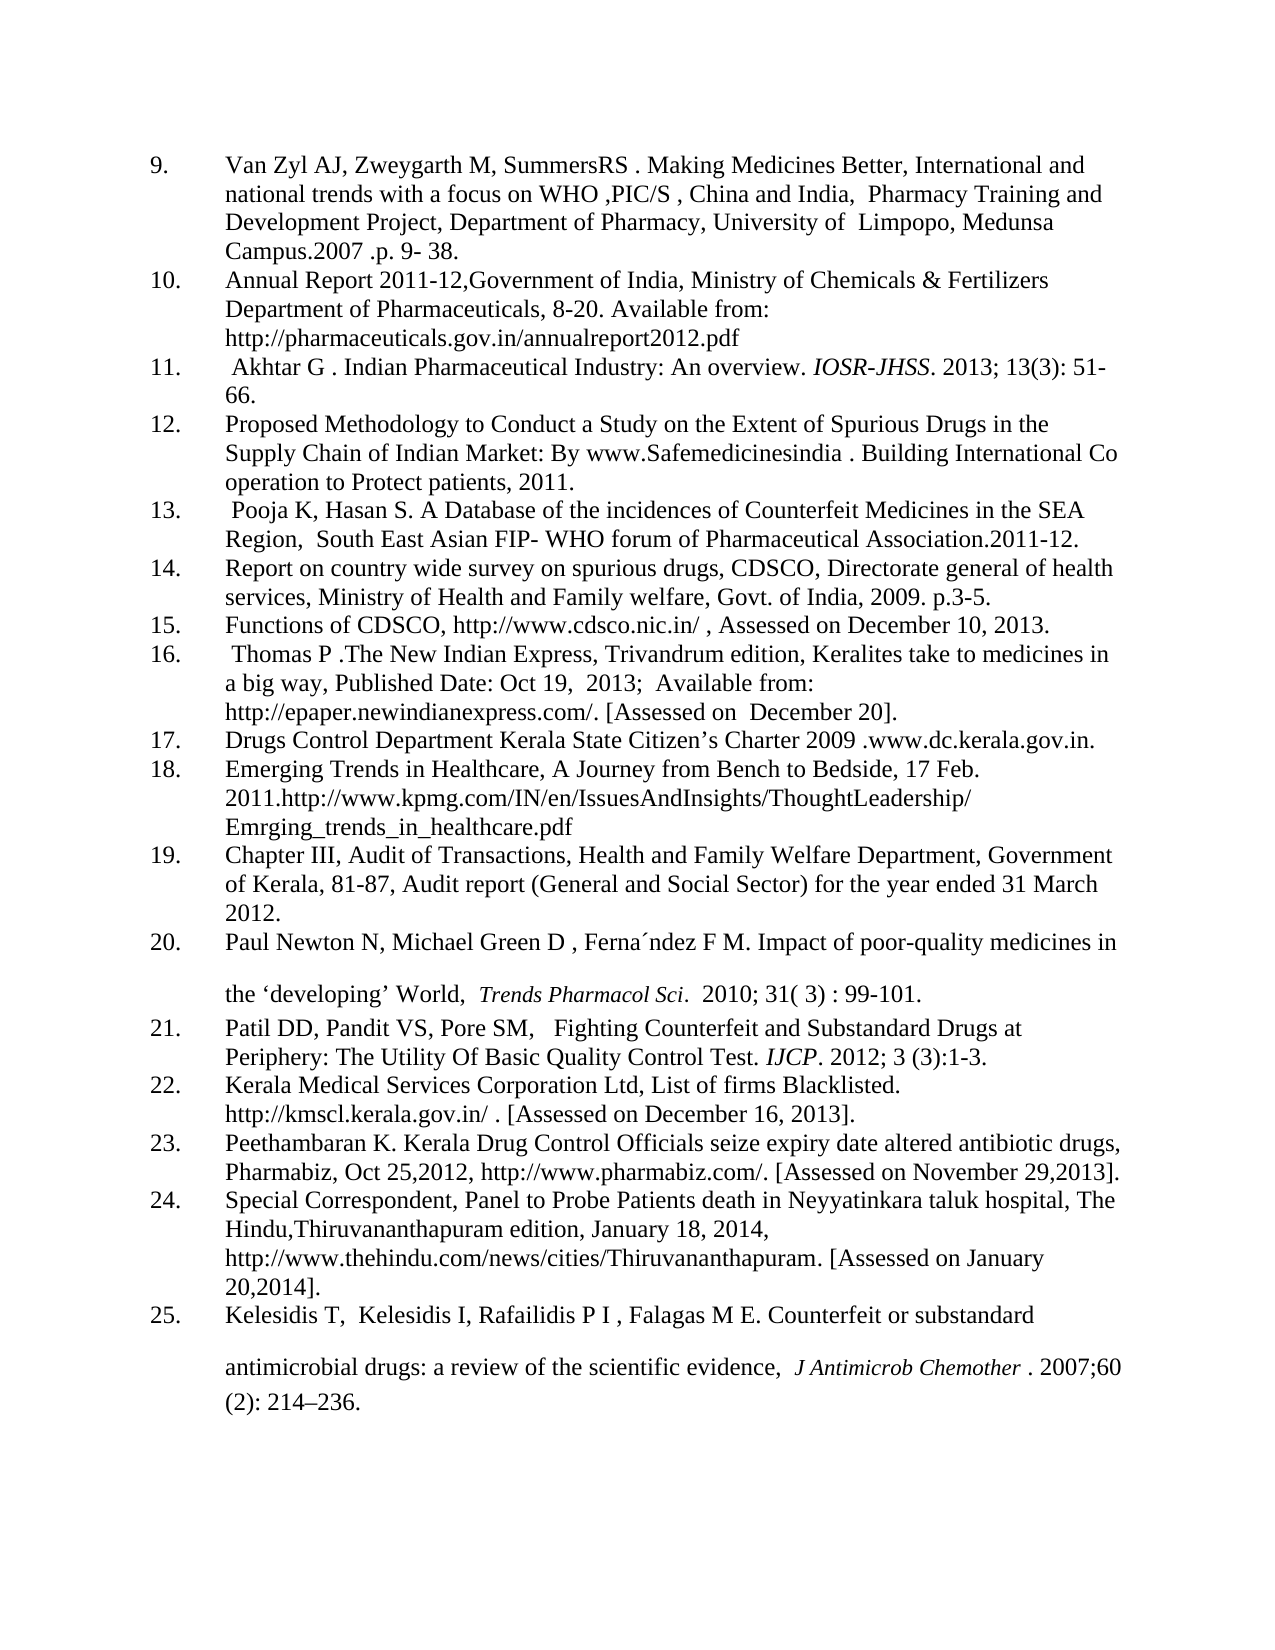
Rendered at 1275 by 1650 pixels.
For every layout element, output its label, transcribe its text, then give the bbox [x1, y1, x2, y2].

list Pooja K, Hasan S. A Database of the incidences of Counterfeit Medicines in the SEA Region, South East Asian FIP- WHO forum of Pharmaceutical Association.2011-12. [150, 495, 1125, 553]
list Akhtar G . Indian Pharmaceutical Industry: An overview. IOSR-JHSS. 2013; 13(3): 51-66. [150, 352, 1125, 409]
list Van Zyl AJ, Zweygarth M, SummersRS . Making Medicines Better, International and national trends with a focus on WHO ,PIC/S , China and India, Pharmacy Training and Development Project, Department of Pharmacy, University of Limpopo, Medunsa Campus.2007 .p. 9- 38. [150, 150, 1125, 265]
list Drugs Control Department Kerala State Citizen’s Charter 2009 .www.dc.kerala.gov.in. [150, 725, 1125, 754]
list Thomas P .The New Indian Express, Trivandrum edition, Keralites take to medicines in a big way, Published Date: Oct 19, 2013; Available from: http://epaper.newindianexpress.com/. [Assessed on December 20]. [150, 639, 1125, 725]
list Peethambaran K. Kerala Drug Control Officials seize expiry date altered antibiotic drugs, Pharmabiz, Oct 25,2012, http://www.pharmabiz.com/. [Assessed on November 29,2013]. [150, 1128, 1125, 1185]
list Proposed Methodology to Conduct a Study on the Extent of Spurious Drugs in the Supply Chain of Indian Market: By www.Safemedicinesindia . Building International Co operation to Protect patients, 2011. [150, 409, 1125, 495]
list Kerala Medical Services Corporation Ltd, List of firms Blacklisted. http://kmscl.kerala.gov.in/ . [Assessed on December 16, 2013]. [150, 1070, 1125, 1128]
list Emerging Trends in Healthcare, A Journey from Bench to Bedside, 17 Feb. 2011.http://www.kpmg.com/IN/en/IssuesAndInsights/ThoughtLeadership/Emrging_trends_in_healthcare.pdf [150, 754, 1125, 840]
list Annual Report 2011-12,Government of India, Ministry of Chemicals & Fertilizers Department of Pharmaceuticals, 8-20. Available from: http://pharmaceuticals.gov.in/annualreport2012.pdf [150, 265, 1125, 352]
list Kelesidis T, Kelesidis I, Rafailidis P I , Falagas M E. Counterfeit or substandard antimicrobial drugs: a review of the scientific evidence, J Antimicrob Chemother . 2007;60 (2): 214–236. [150, 1300, 1125, 1415]
list Chapter III, Audit of Transactions, Health and Family Welfare Department, Government of Kerala, 81-87, Audit report (General and Social Sector) for the year ended 31 March 2012. [150, 840, 1125, 927]
list Functions of CDSCO, http://www.cdsco.nic.in/ , Assessed on December 10, 2013. [150, 610, 1125, 639]
list Report on country wide survey on spurious drugs, CDSCO, Directorate general of health services, Ministry of Health and Family welfare, Govt. of India, 2009. p.3-5. [150, 553, 1125, 610]
list Special Correspondent, Panel to Probe Patients death in Neyyatinkara taluk hospital, The Hindu,Thiruvananthapuram edition, January 18, 2014, http://www.thehindu.com/news/cities/Thiruvananthapuram. [Assessed on January 20,2014]. [150, 1185, 1125, 1300]
list Patil DD, Pandit VS, Pore SM, Fighting Counterfeit and Substandard Drugs at Periphery: The Utility Of Basic Quality Control Test. IJCP. 2012; 3 (3):1-3. [150, 1013, 1125, 1070]
list Paul Newton N, Michael Green D , Ferna´ndez F M. Impact of poor-quality medicines in the ‘developing’ World, Trends Pharmacol Sci. 2010; 31( 3) : 99-101. [150, 927, 1125, 1013]
